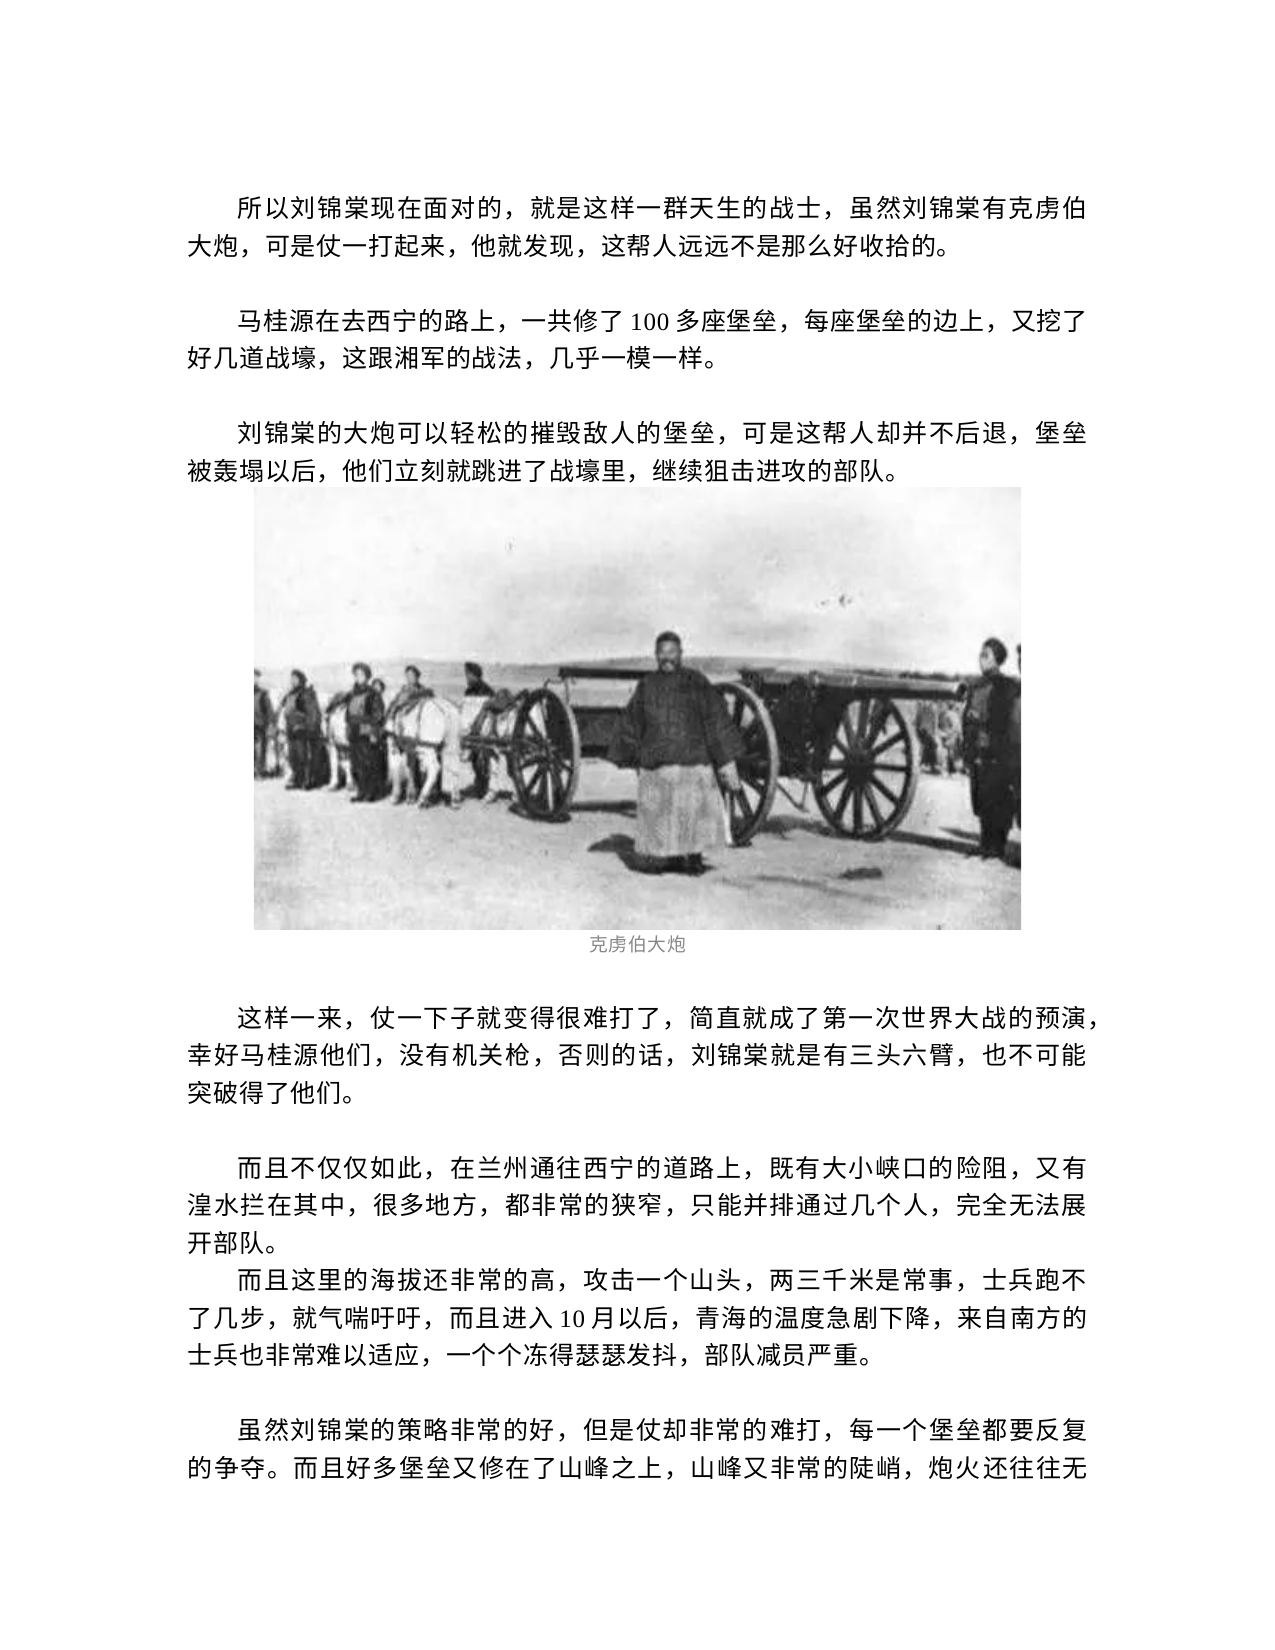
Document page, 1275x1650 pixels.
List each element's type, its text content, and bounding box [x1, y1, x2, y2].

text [187, 1409, 1087, 1484]
picture [253, 487, 1022, 930]
text 刘锦棠的大炮可以轻松的摧毁敌人的堡垒，可是这帮人却并不后退，堡垒被轰塌以后，他们立刻就跳进了战壕里，继续狙击进攻的部队。 [187, 412, 1087, 487]
text 所以刘锦棠现在面对的，就是这样一群天生的战士，虽然刘锦棠有克虏伯大炮，可是仗一打起来，他就发现，这帮人远远不是那么好收拾的。 [187, 187, 1087, 262]
text 而且这里的海拔还非常的高，攻击一个山头，两三千米是常事，士兵跑不了几步，就气喘吁吁，而且进入10月以后，青海的温度急剧下降，来自南方的士兵也非常难以适应，一个个冻得瑟瑟发抖，部队减员严重。 [187, 1259, 1087, 1372]
text 克虏伯大炮 [187, 930, 1087, 957]
text 马桂源在去西宁的路上，一共修了100多座堡垒，每座堡垒的边上，又挖了好几道战壕，这跟湘军的战法，几乎一模一样。 [187, 300, 1087, 375]
text 而且不仅仅如此，在兰州通往西宁的道路上，既有大小峡口的险阻，又有湟水拦在其中，很多地方，都非常的狭窄，只能并排通过几个人，完全无法展开部队。 [187, 1147, 1087, 1259]
text 这样一来，仗一下子就变得很难打了，简直就成了第一次世界大战的预演，幸好马桂源他们，没有机关枪，否则的话，刘锦棠就是有三头六臂，也不可能突破得了他们。 [187, 997, 1087, 1109]
